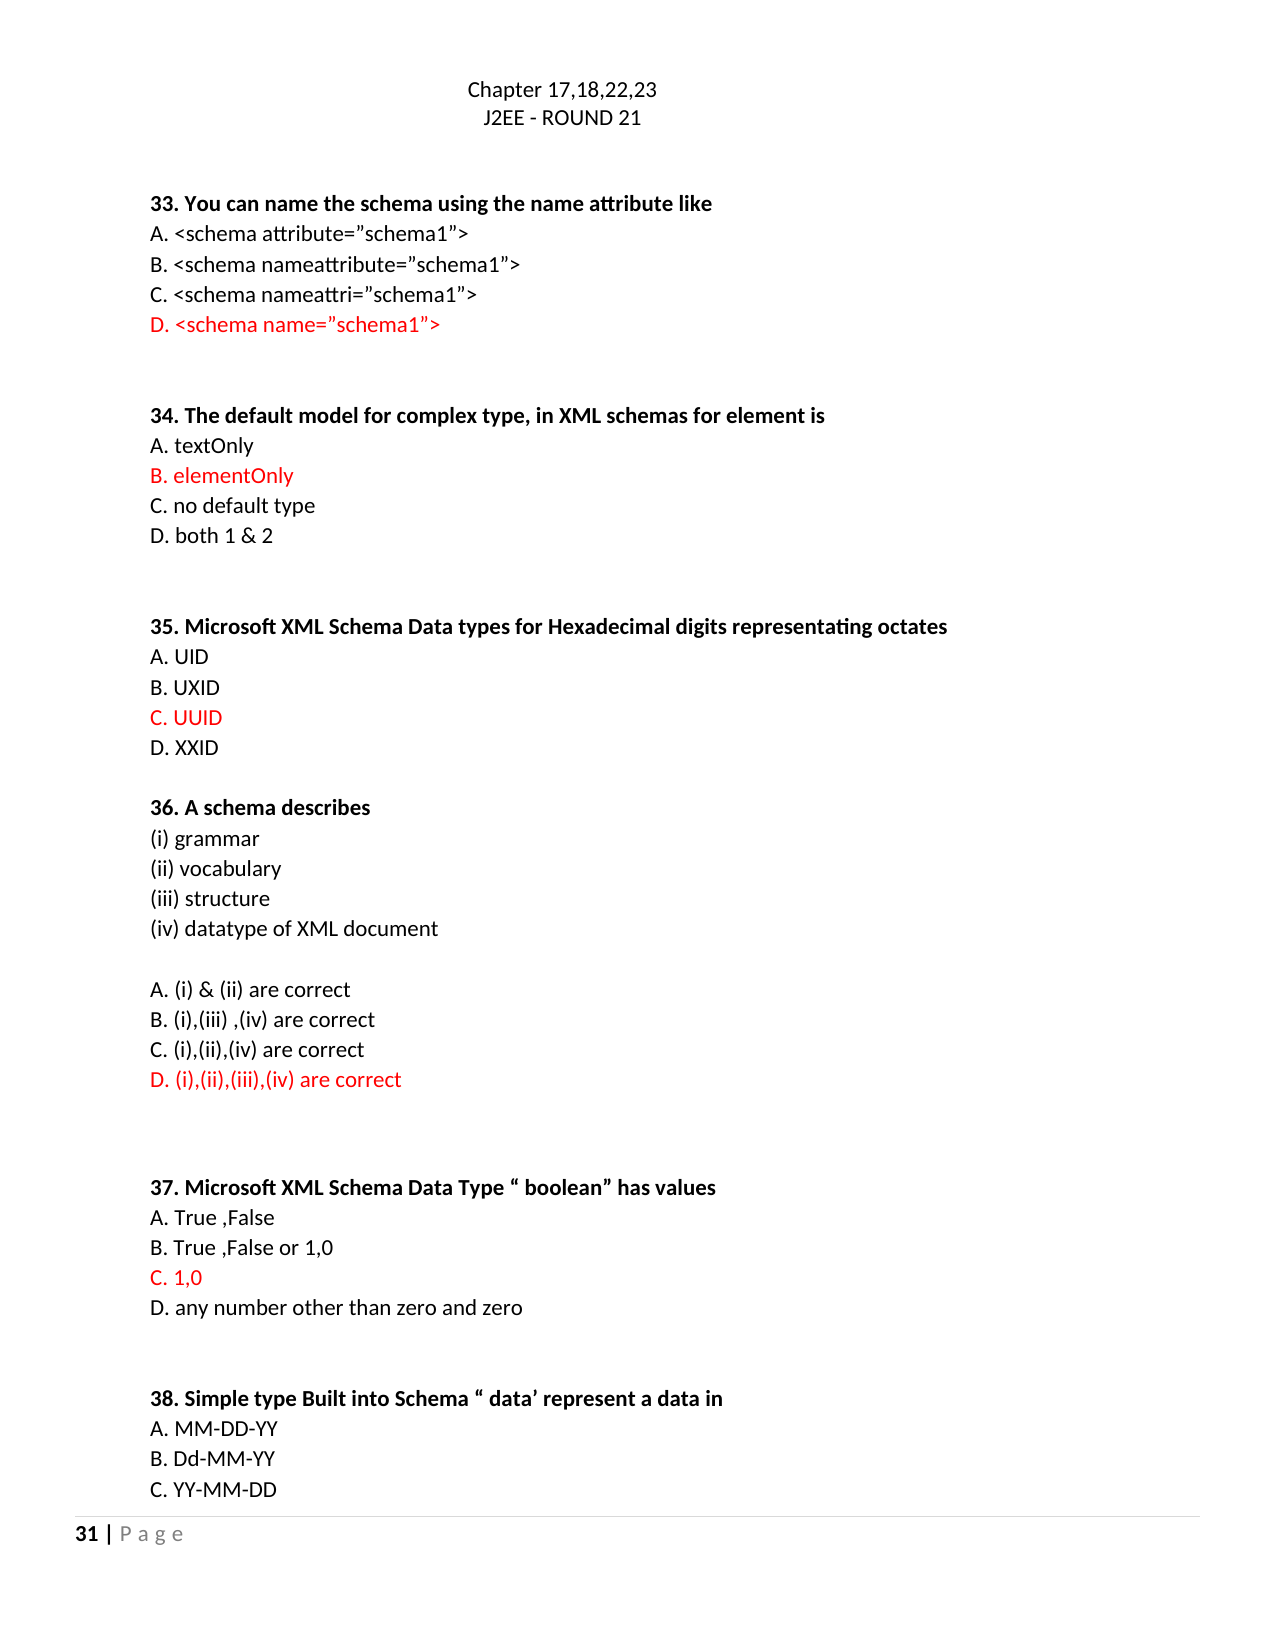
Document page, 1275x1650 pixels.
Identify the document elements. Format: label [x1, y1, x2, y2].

text [150, 1173, 1200, 1503]
text [150, 159, 1200, 1154]
